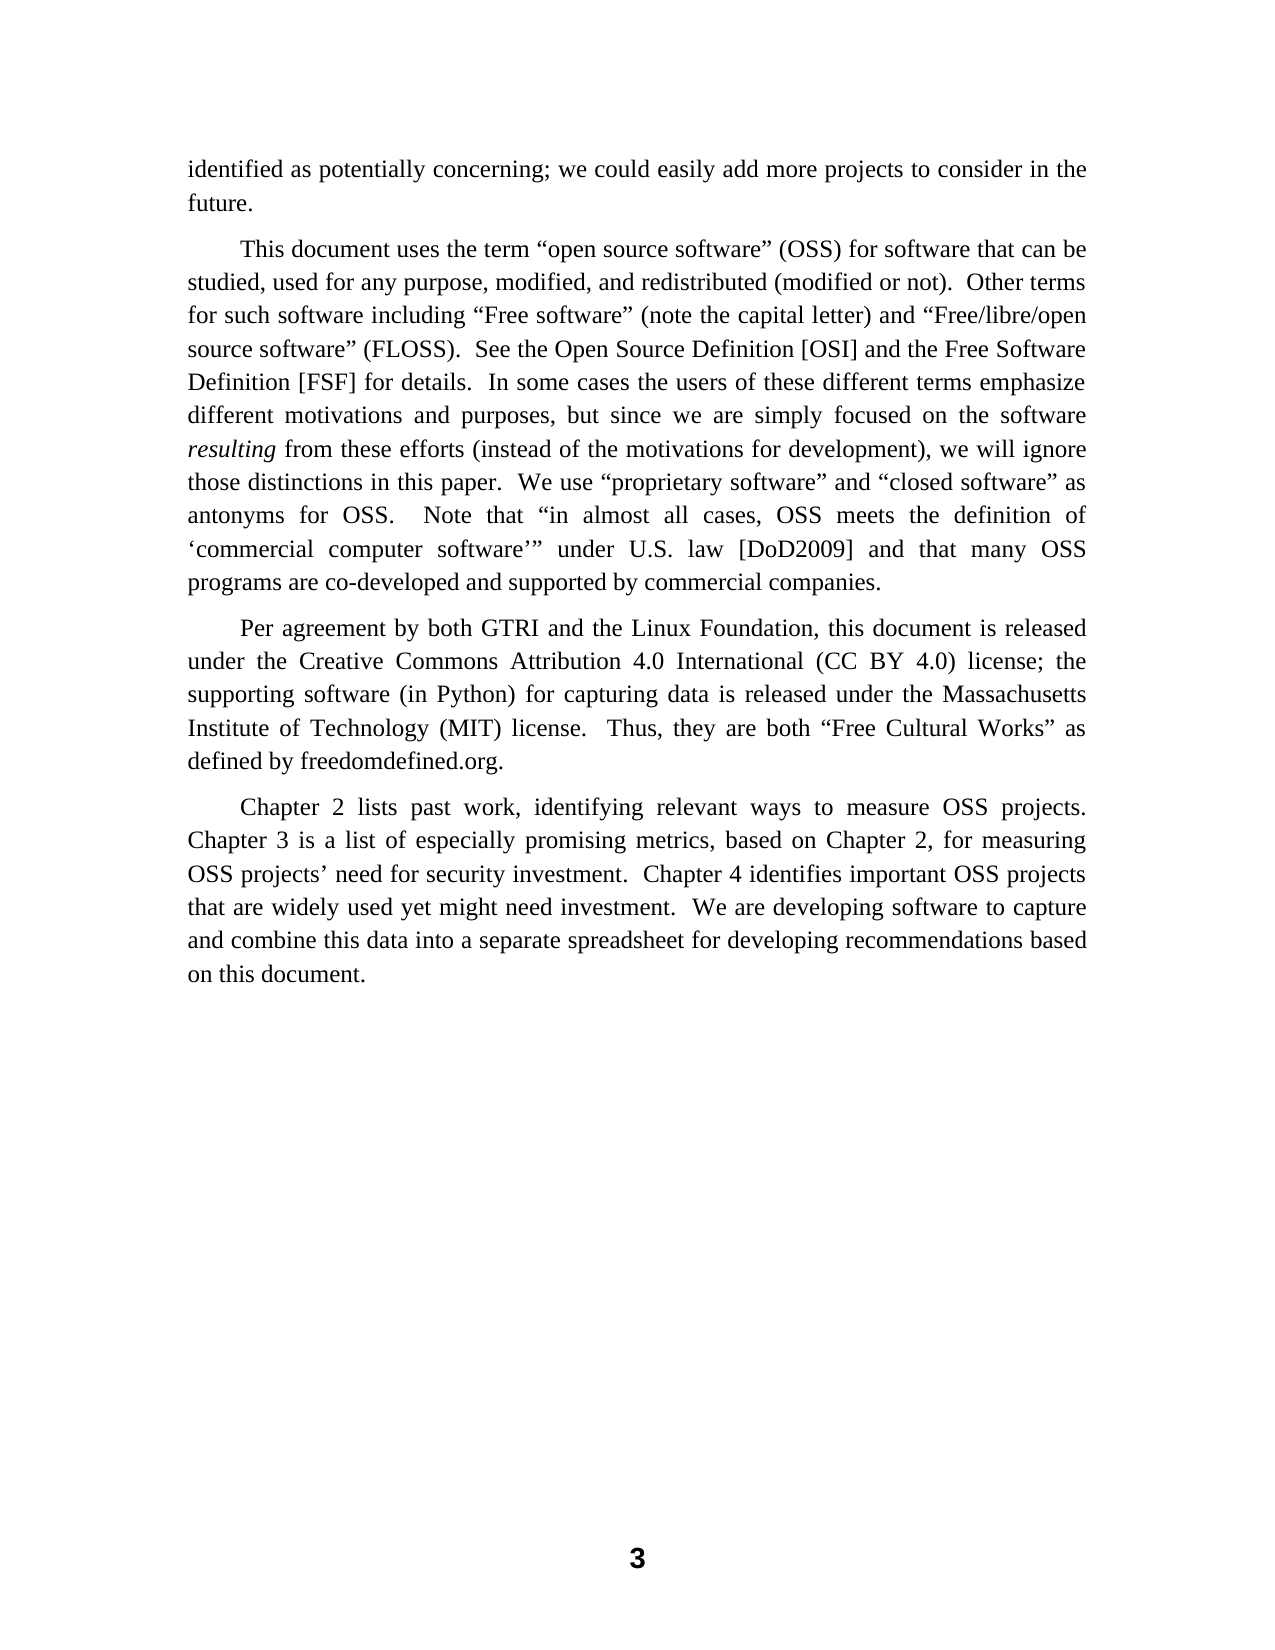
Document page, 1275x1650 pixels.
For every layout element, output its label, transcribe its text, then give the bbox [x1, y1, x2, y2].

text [187, 150, 1087, 217]
text Chapter 2 lists past work, identifying relevant ways to measure OSS projects. Chapter 3 is a list of especially promising metrics, based on Chapter 2, for measuring OSS projects’ need for security investment. Chapter 4 identifies important OSS projects that are widely used yet might need investment. We are developing software to capture and combine this data into a separate spreadsheet for developing recommendations based on this document. [187, 787, 1087, 987]
text This document uses the term “open source software” (OSS) for software that can be studied, used for any purpose, modified, and redistributed (modified or not). Other terms for such software including “Free software” (note the capital letter) and “Free/libre/open source software” (FLOSS). See the Open Source Definition [OSI] and the Free Software Definition [FSF] for details. In some cases the users of these different terms emphasize different motivations and purposes, but since we are simply focused on the software resulting from these efforts (instead of the motivations for development), we will ignore those distinctions in this paper. We use “proprietary software” and “closed software” as antonyms for OSS. Note that “in almost all cases, OSS meets the definition of ‘commercial computer software’” under U.S. law [DoD2009] and that many OSS programs are co-developed and supported by commercial companies. [187, 229, 1087, 596]
text Per agreement by both GTRI and the Linux Foundation, this document is released under the Creative Commons Attribution 4.0 International (CC BY 4.0) license; the supporting software (in Python) for capturing data is released under the Massachusetts Institute of Technology (MIT) license. Thus, they are both “Free Cultural Works” as defined by freedomdefined.org. [187, 608, 1087, 775]
